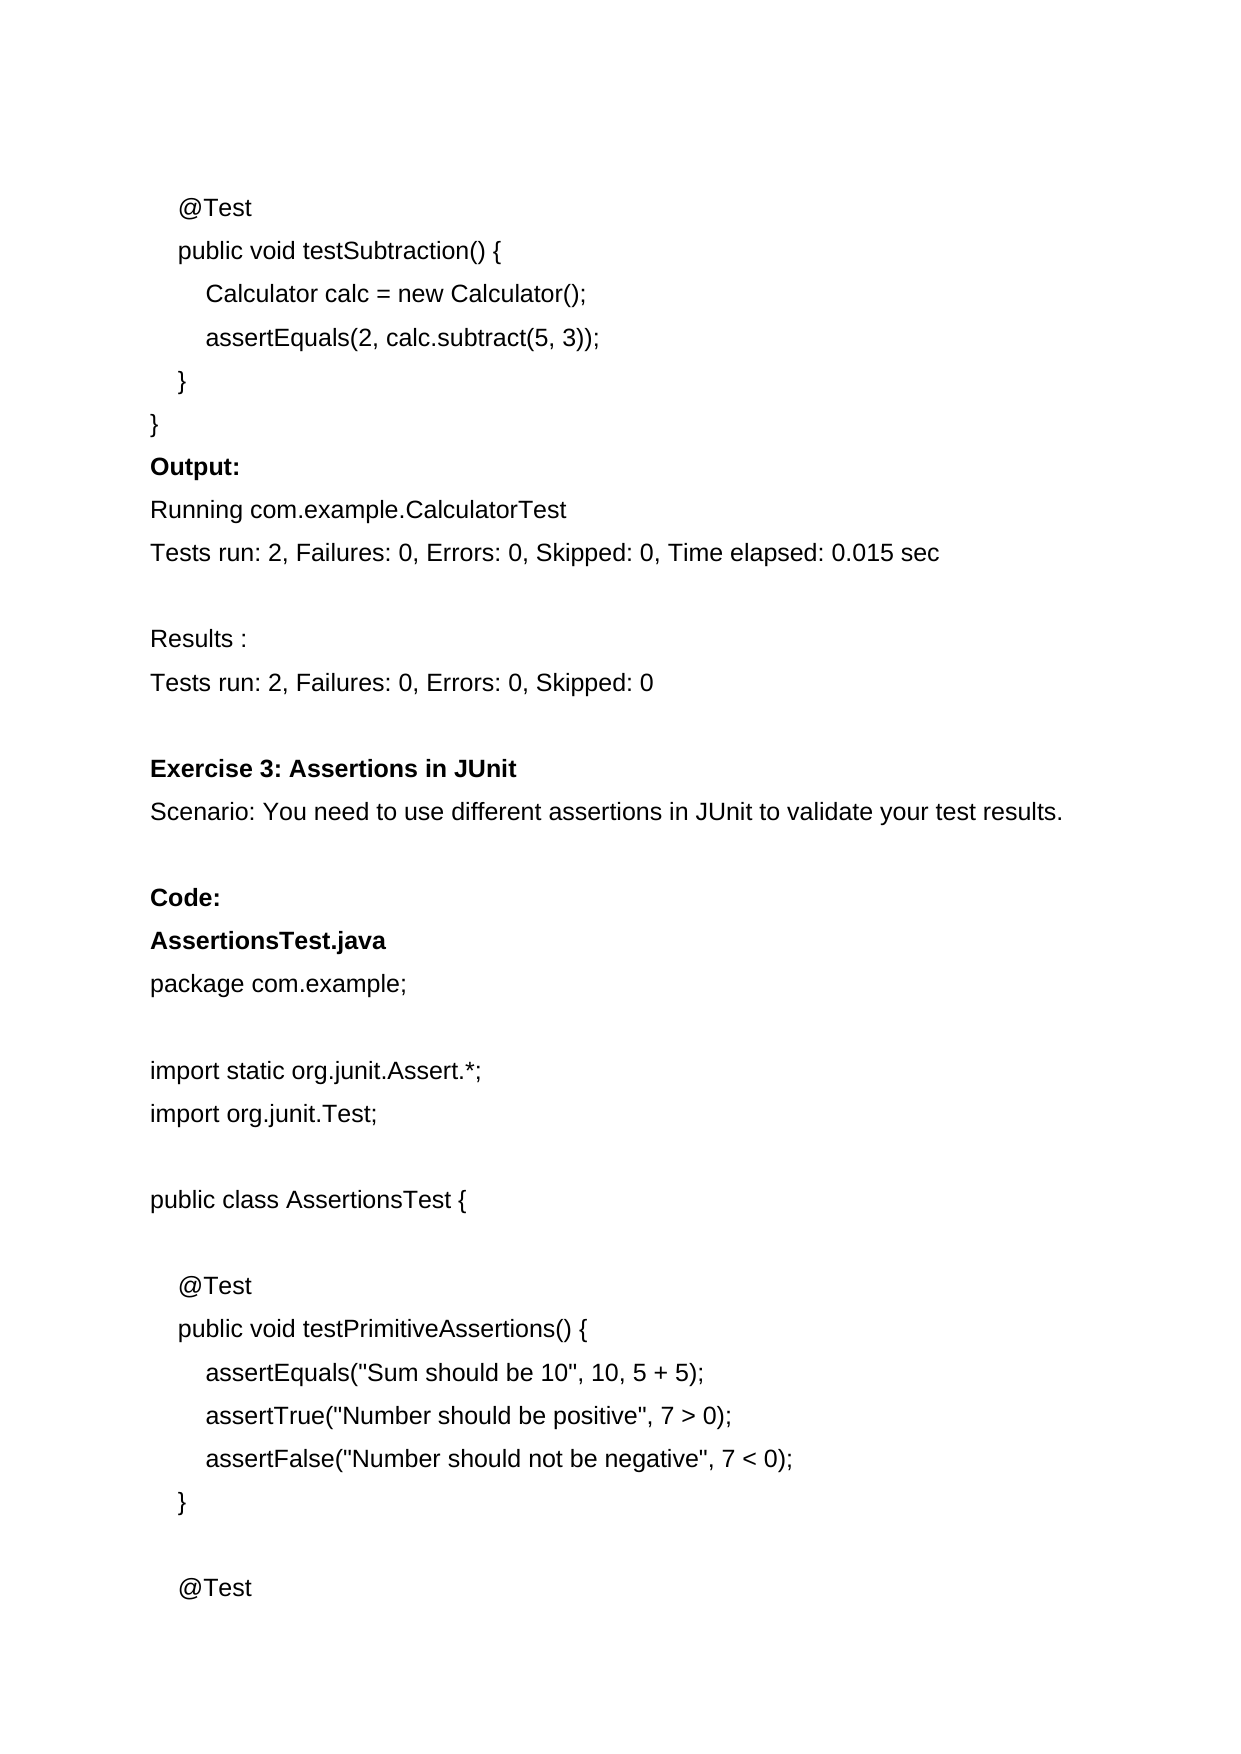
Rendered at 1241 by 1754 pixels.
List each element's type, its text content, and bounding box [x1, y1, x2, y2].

text Running com.example.CalculatorTest [150, 495, 1090, 524]
text AssertionsTest.java [150, 926, 1090, 955]
text } [150, 366, 1090, 394]
text Calculator calc = new Calculator(); [150, 279, 1090, 308]
text assertTrue("Number should be positive", 7 > 0); [150, 1401, 1090, 1429]
text assertFalse("Number should not be negative", 7 < 0); [150, 1444, 1090, 1472]
text Tests run: 2, Failures: 0, Errors: 0, Skipped: 0 [150, 667, 1090, 696]
text package com.example; [150, 969, 1090, 998]
text Tests run: 2, Failures: 0, Errors: 0, Skipped: 0, Time elapsed: 0.015 sec [150, 538, 1090, 567]
text @Test [150, 193, 1090, 222]
text Output: [150, 452, 1090, 481]
text @Test [150, 1271, 1090, 1300]
text Scenario: You need to use different assertions in JUnit to validate your test results. [150, 797, 1090, 826]
text public class AssertionsTest { [150, 1185, 1090, 1214]
text } [150, 409, 1090, 437]
text assertEquals("Sum should be 10", 10, 5 + 5); [150, 1357, 1090, 1386]
text Results : [150, 624, 1090, 653]
text Code: [150, 883, 1090, 912]
text assertEquals(2, calc.subtract(5, 3)); [150, 322, 1090, 351]
text public void testPrimitiveAssertions() { [150, 1314, 1090, 1343]
text @Test [150, 1573, 1090, 1602]
text public void testSubtraction() { [150, 236, 1090, 265]
text } [150, 1487, 1090, 1516]
text Exercise 3: Assertions in JUnit [150, 754, 1090, 782]
text import static org.junit.Assert.*; [150, 1056, 1090, 1084]
text import org.junit.Test; [150, 1099, 1090, 1127]
